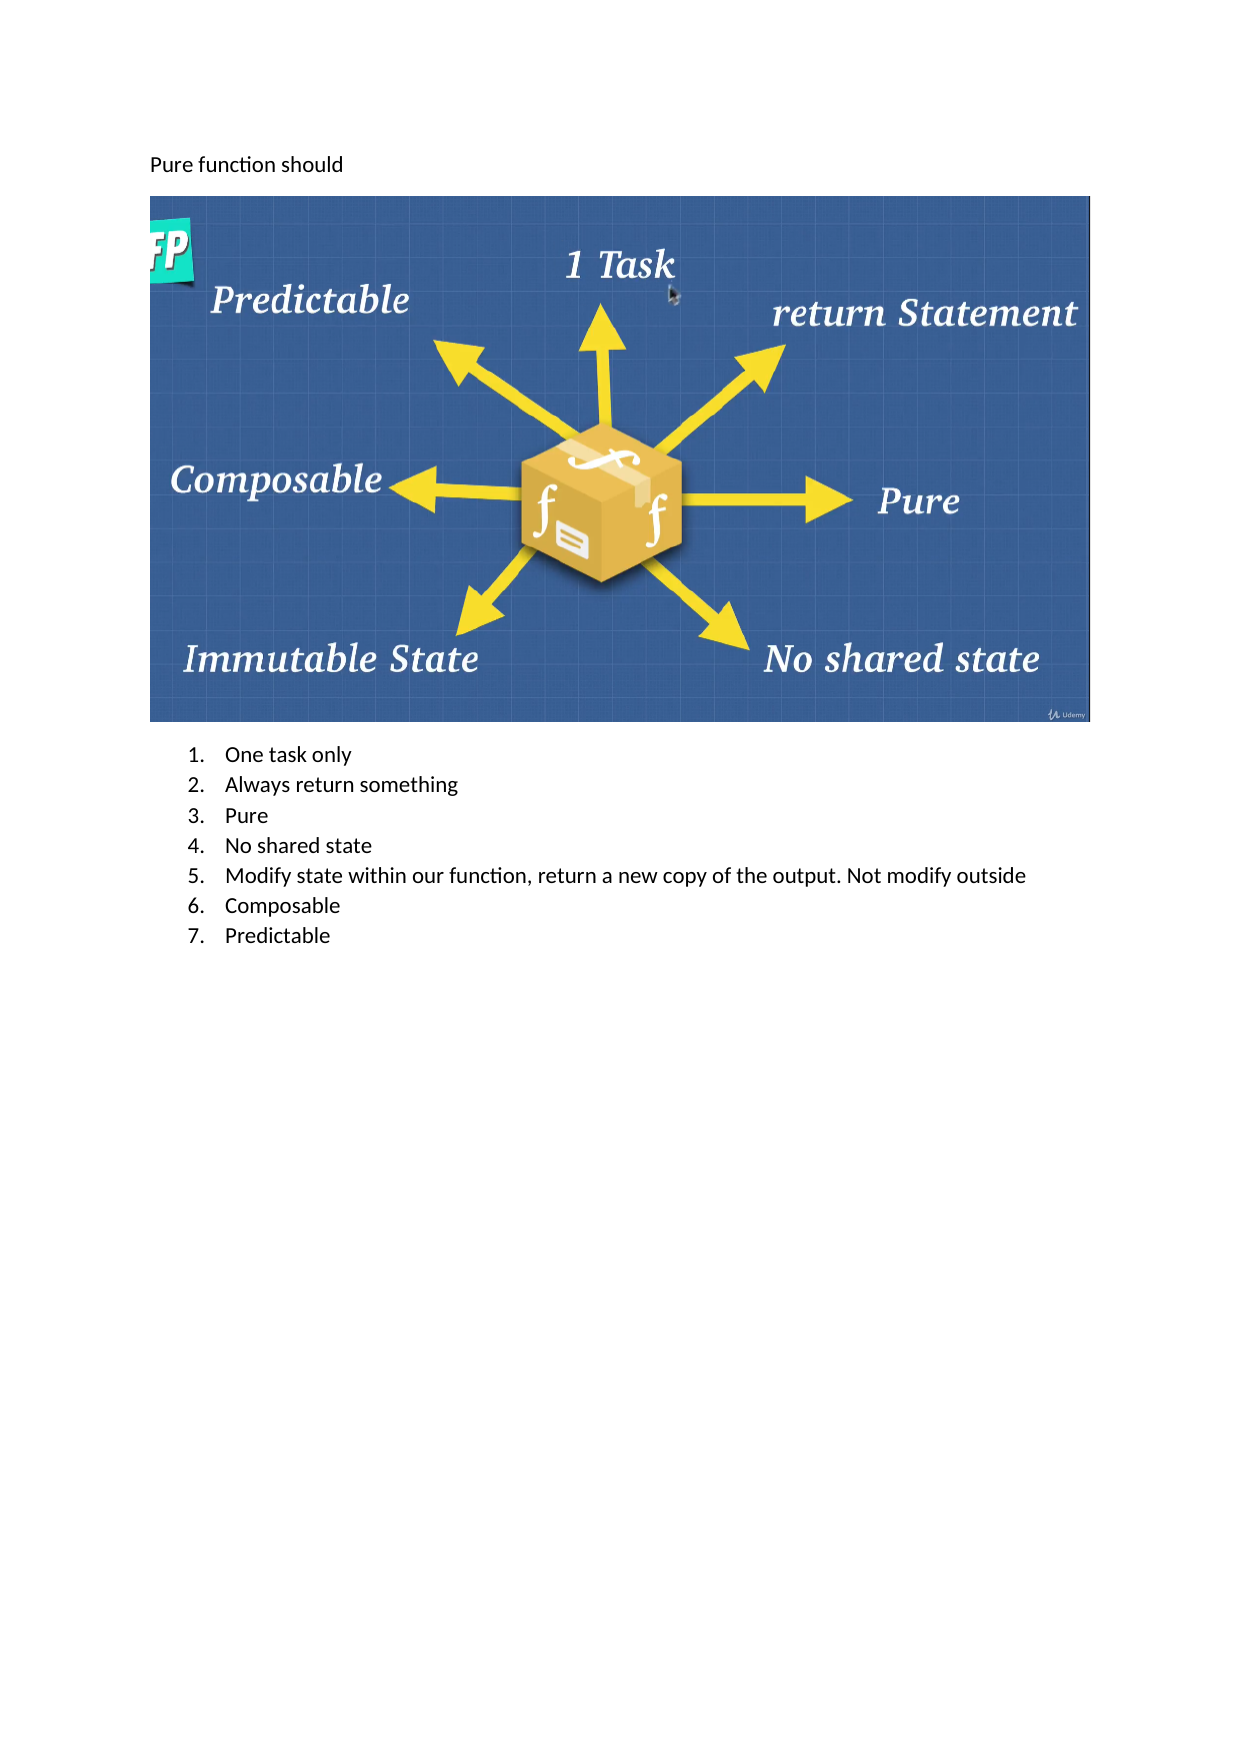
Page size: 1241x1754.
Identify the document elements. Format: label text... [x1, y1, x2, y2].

text Pure function should [150, 150, 1090, 178]
list Modify state within our function, return a new copy of the output. Not modify outside [187, 861, 1090, 889]
list Predictable [187, 922, 1090, 950]
picture [150, 196, 1091, 722]
list Pure [187, 801, 1090, 829]
list No shared state [187, 831, 1090, 859]
list Always return something [187, 771, 1090, 799]
list One task only [187, 740, 1090, 768]
list Composable [187, 891, 1090, 919]
